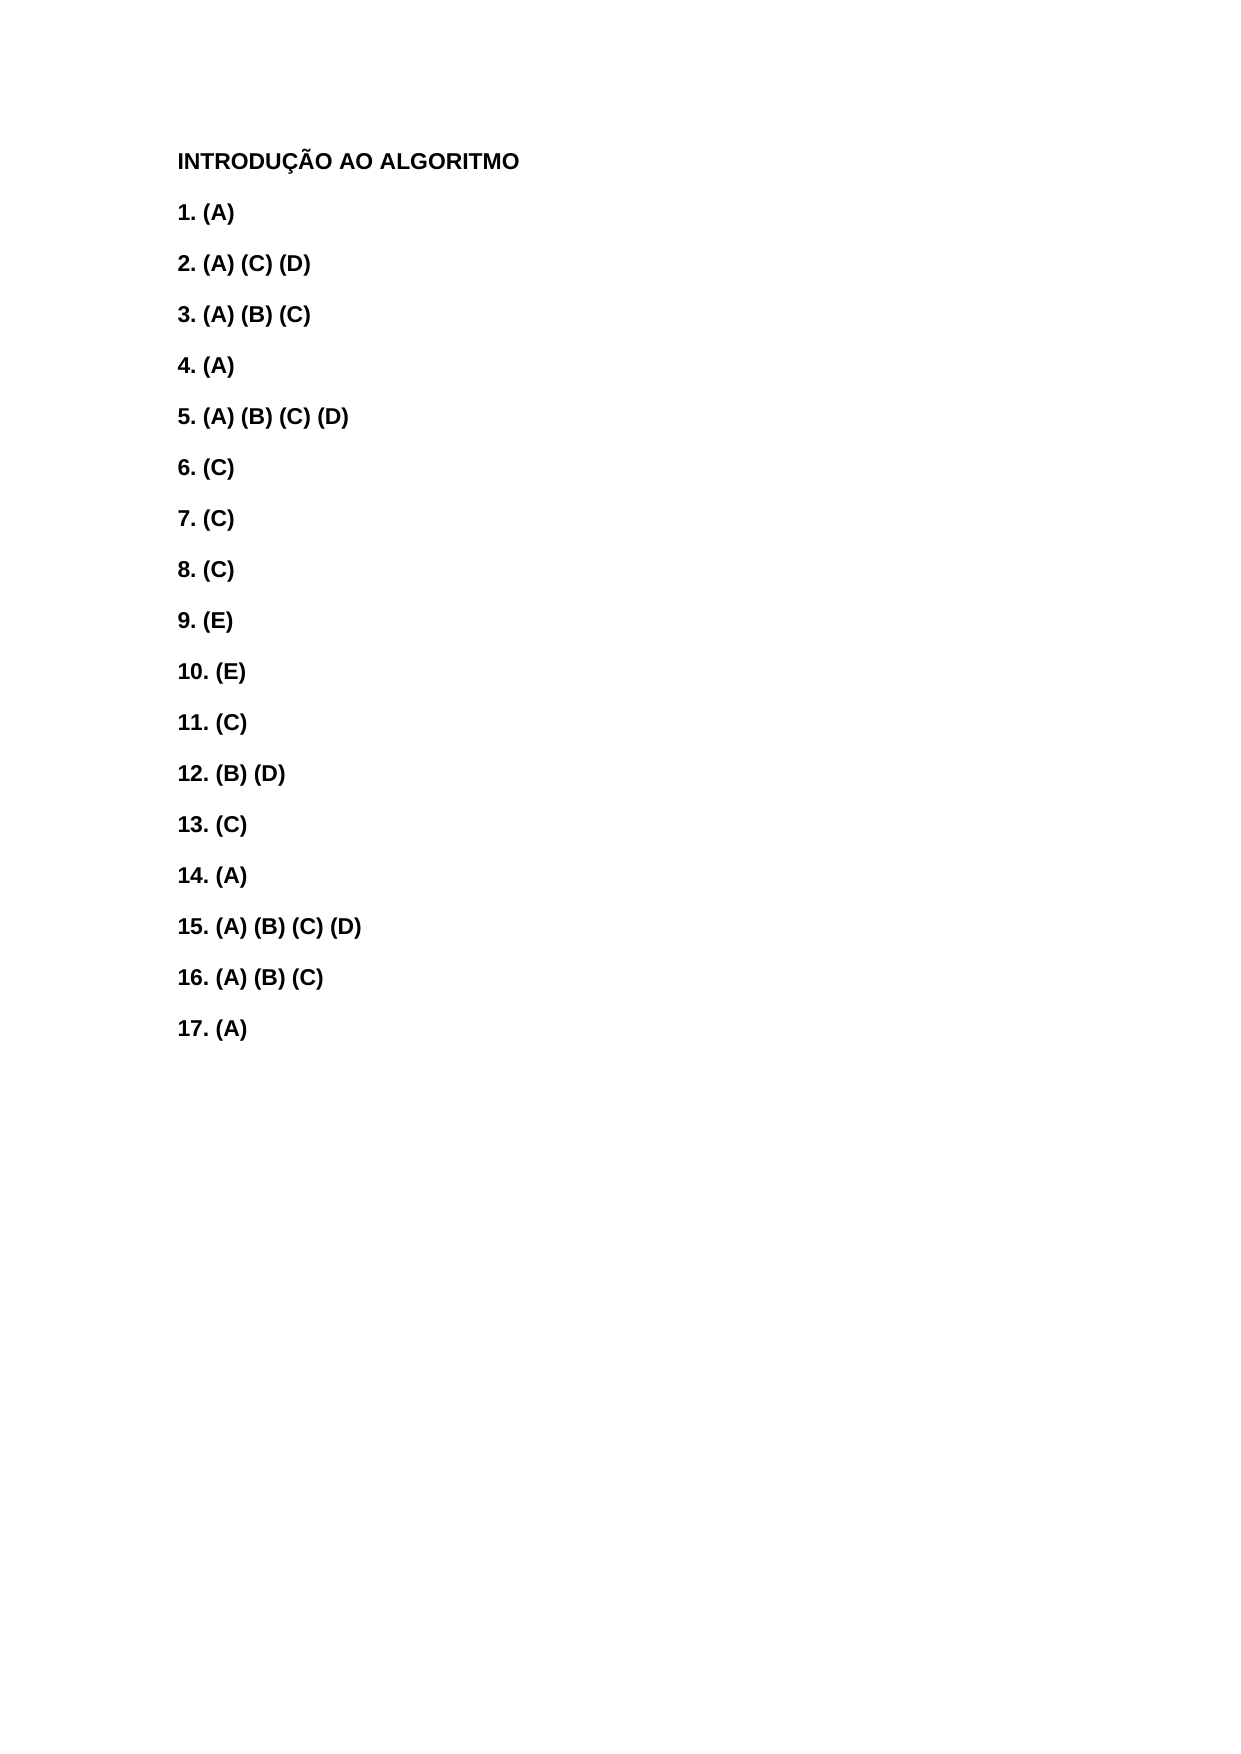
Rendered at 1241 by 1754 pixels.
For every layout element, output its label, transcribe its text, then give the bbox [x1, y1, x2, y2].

text 12. (B) (D) [177, 760, 1063, 786]
text 5. (A) (B) (C) (D) [177, 403, 1063, 429]
text 4. (A) [177, 352, 1063, 378]
text 17. (A) [177, 1015, 1063, 1042]
text INTRODUÇÃO AO ALGORITMO [177, 148, 1063, 174]
text 7. (C) [177, 505, 1063, 531]
text 16. (A) (B) (C) [177, 964, 1063, 991]
text 15. (A) (B) (C) (D) [177, 913, 1063, 939]
text 9. (E) [177, 607, 1063, 633]
text 1. (A) [177, 199, 1063, 225]
text 13. (C) [177, 811, 1063, 837]
text 11. (C) [177, 709, 1063, 735]
text 8. (C) [177, 556, 1063, 582]
text 14. (A) [177, 862, 1063, 888]
text 3. (A) (B) (C) [177, 301, 1063, 327]
text 2. (A) (C) (D) [177, 250, 1063, 276]
text 10. (E) [177, 658, 1063, 684]
text 6. (C) [177, 454, 1063, 480]
